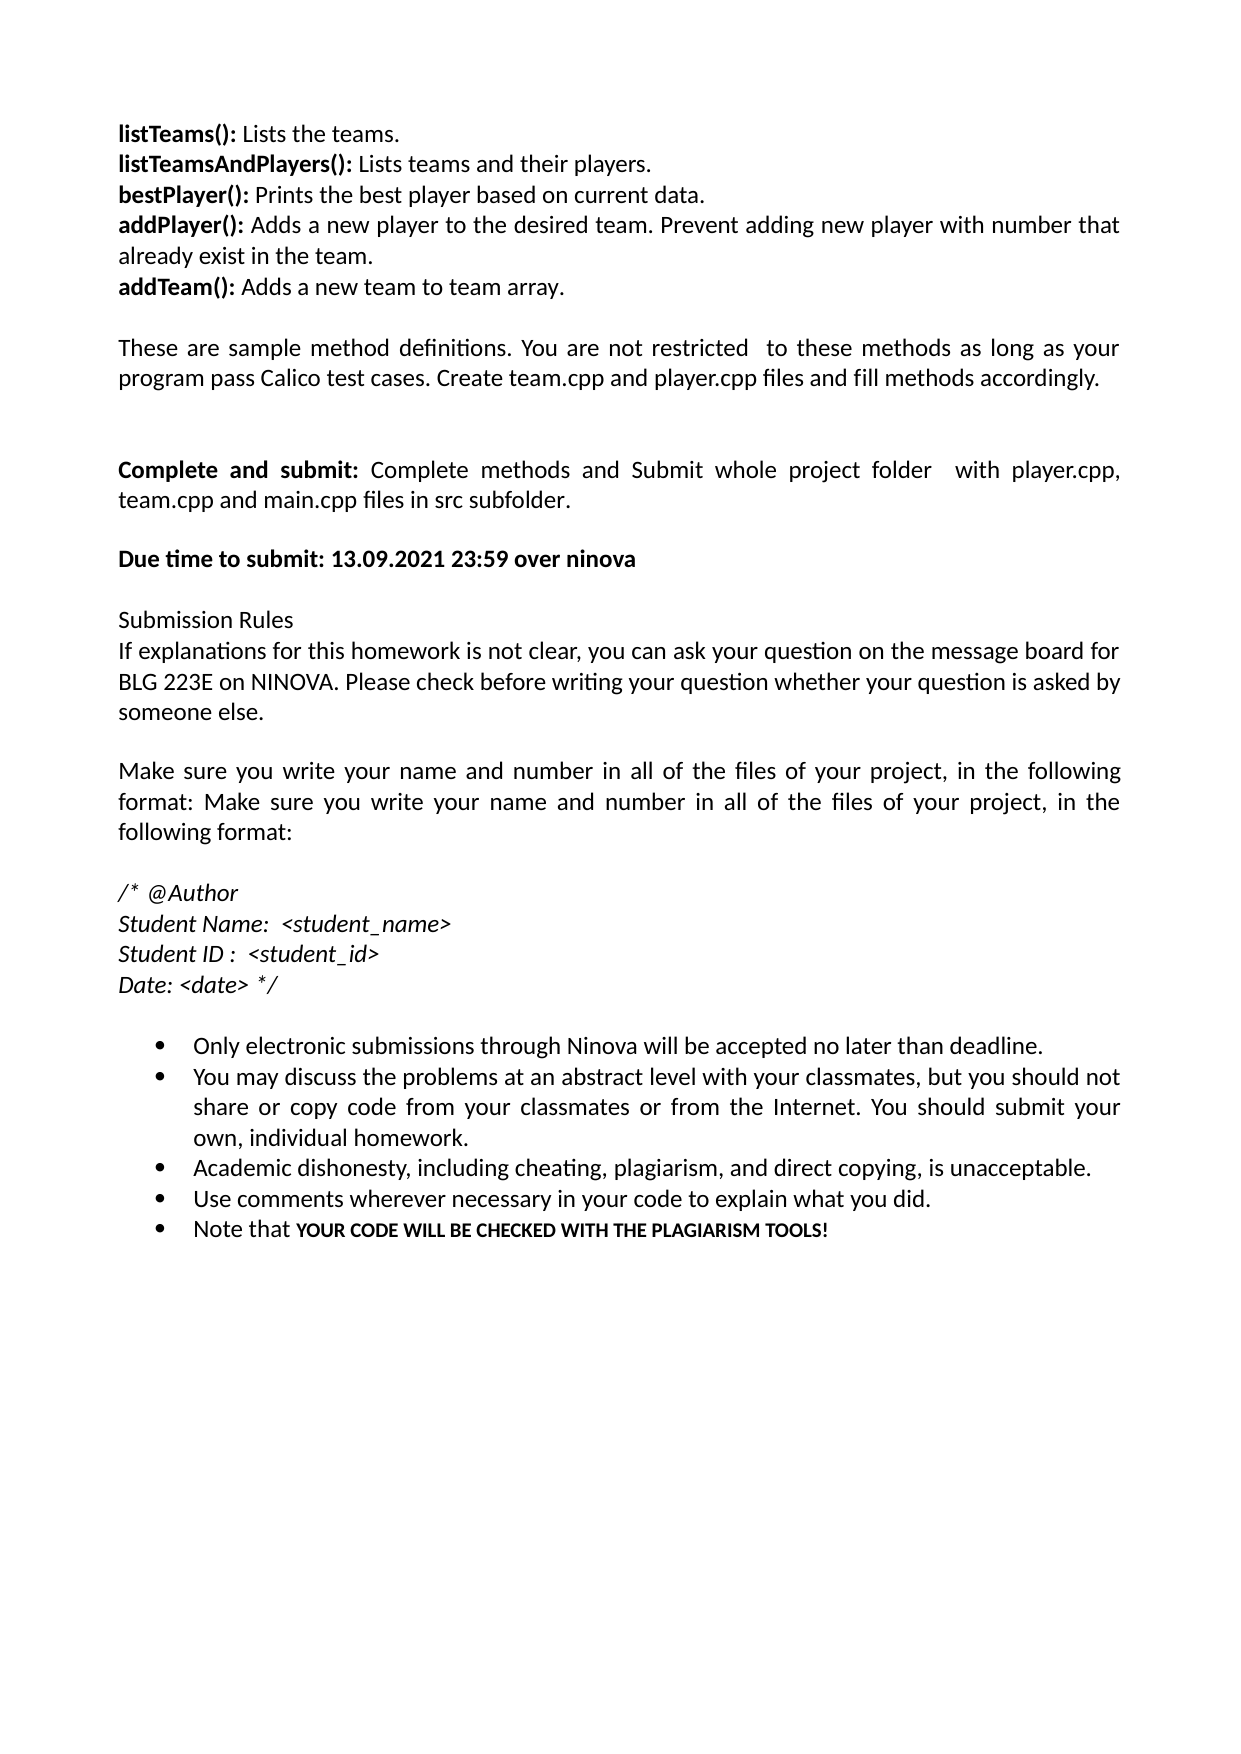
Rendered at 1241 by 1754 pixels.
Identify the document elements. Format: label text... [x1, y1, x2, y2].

text addTeam(): Adds a new team to team array. [118, 271, 1122, 301]
text bestPlayer(): Prints the best player based on current data. [118, 179, 1122, 210]
text Make sure you write your name and number in all of the files of your project, in the following format: Make sure you write your name and number in all of the files of your project, in the following format: [118, 756, 1122, 847]
list Academic dishonesty, including cheating, plagiarism, and direct copying, is unacceptable. [156, 1152, 1122, 1183]
list Only electronic submissions through Ninova will be accepted no later than deadline. [156, 1030, 1122, 1061]
list Note that YOUR CODE WILL BE CHECKED WITH THE PLAGIARISM TOOLS! [156, 1213, 1122, 1244]
text Due time to submit: 13.09.2021 23:59 over ninova [118, 544, 1122, 574]
text Student ID : <student_id> [118, 939, 1122, 969]
text Student Name: <student_name> [118, 908, 1122, 939]
list You may discuss the problems at an abstract level with your classmates, but you should not share or copy code from your classmates or from the Internet. You should submit your own, individual homework. [156, 1061, 1122, 1152]
list Use comments wherever necessary in your code to explain what you did. [156, 1183, 1122, 1213]
text Complete and submit: Complete methods and Submit whole project folder with player.cpp, team.cpp and main.cpp files in src subfolder. [118, 454, 1122, 515]
text /* @Author [118, 878, 1122, 908]
text These are sample method definitions. You are not restricted to these methods as long as your program pass Calico test cases. Create team.cpp and player.cpp files and fill methods accordingly. [118, 332, 1122, 393]
text addPlayer(): Adds a new player to the desired team. Prevent adding new player with number that already exist in the team. [118, 210, 1122, 271]
text If explanations for this homework is not clear, you can ask your question on the message board for BLG 223E on NINOVA. Please check before writing your question whether your question is asked by someone else. [118, 635, 1122, 727]
text listTeamsAndPlayers(): Lists teams and their players. [118, 149, 1122, 179]
text Date: <date> */ [118, 969, 1122, 1000]
text Submission Rules [118, 605, 1122, 635]
text listTeams(): Lists the teams. [118, 118, 1122, 149]
